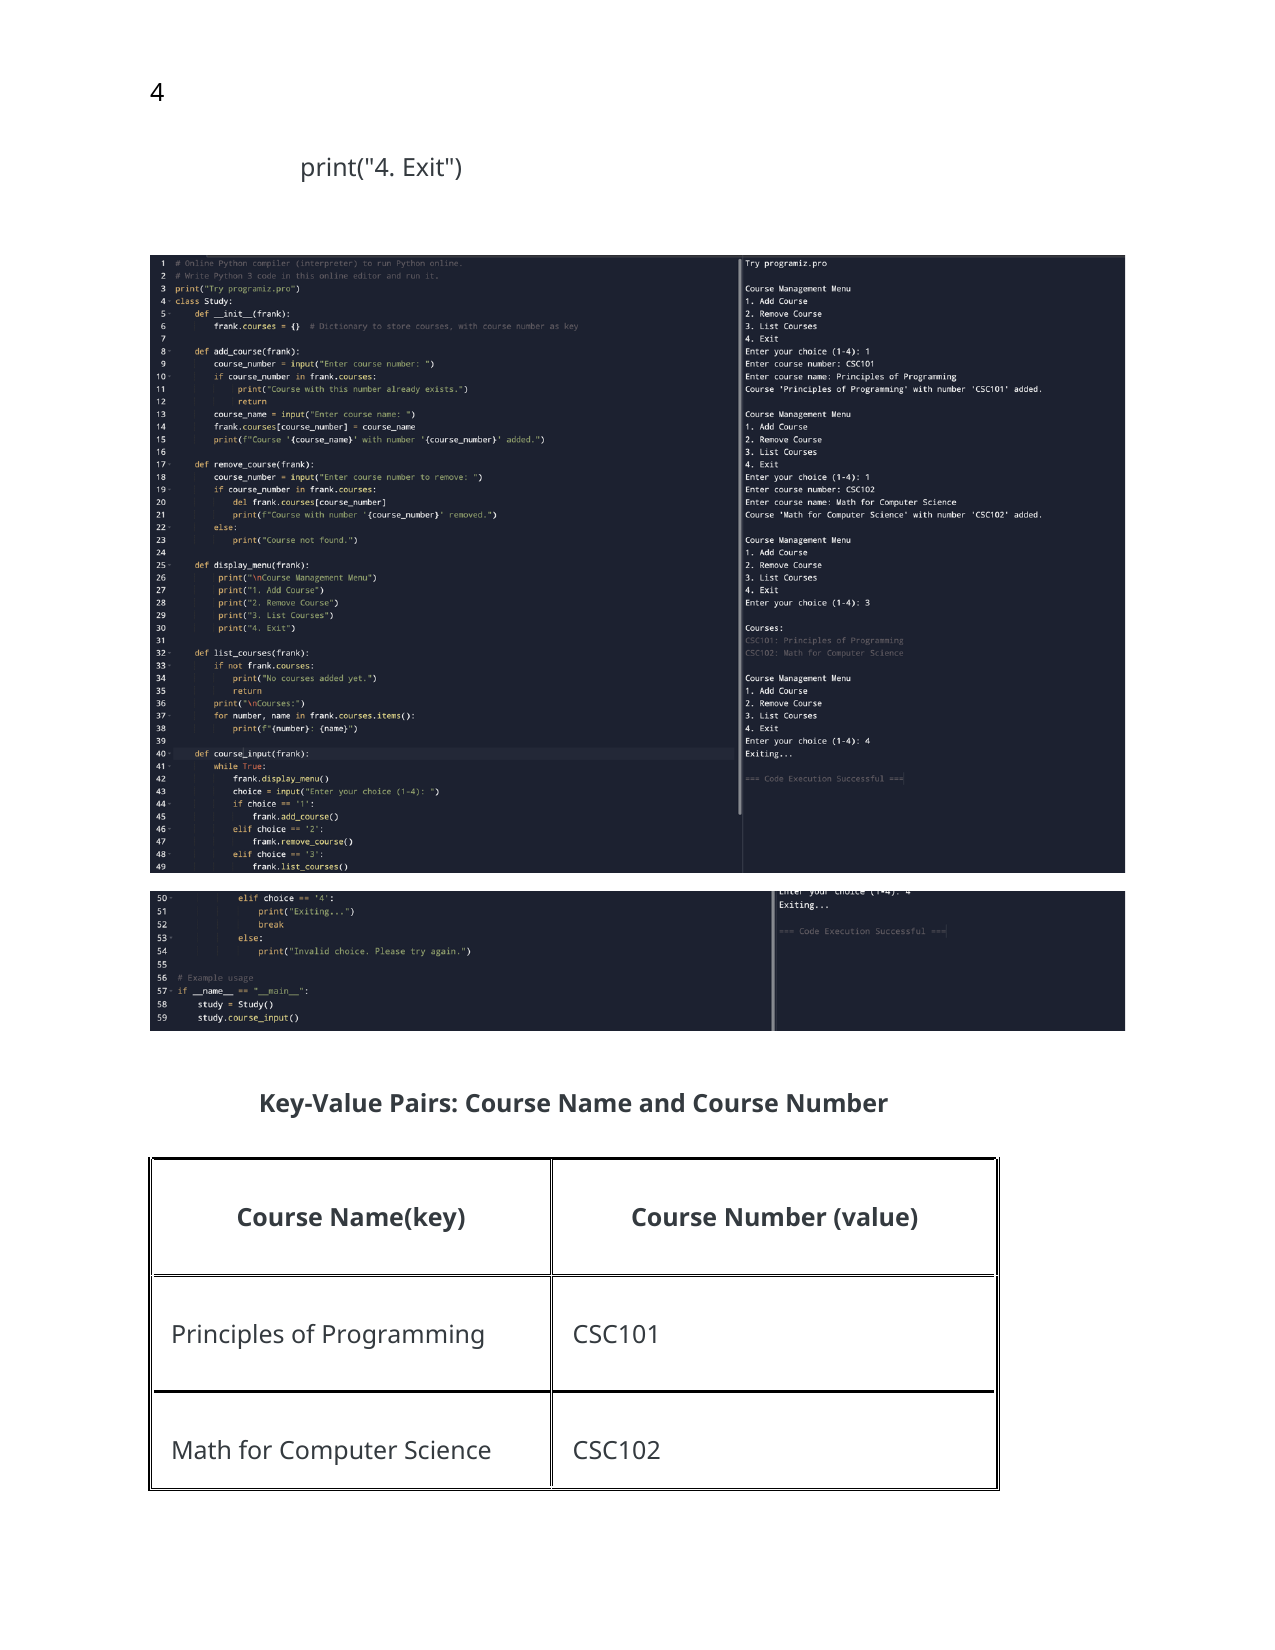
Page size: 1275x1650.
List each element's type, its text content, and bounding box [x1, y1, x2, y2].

table_cell CSC101 [553, 1274, 997, 1390]
table_cell Math for Computer Science [152, 1390, 552, 1488]
picture [150, 255, 1125, 873]
picture [150, 891, 1125, 1031]
table_cell Principles of Programming [152, 1274, 550, 1390]
table_cell CSC102 [552, 1390, 996, 1488]
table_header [150, 1049, 998, 1157]
text print("4. Exit") [150, 150, 1125, 184]
table_cell Course Number (value) [553, 1157, 998, 1273]
table_cell Course Name(key) [150, 1157, 550, 1273]
